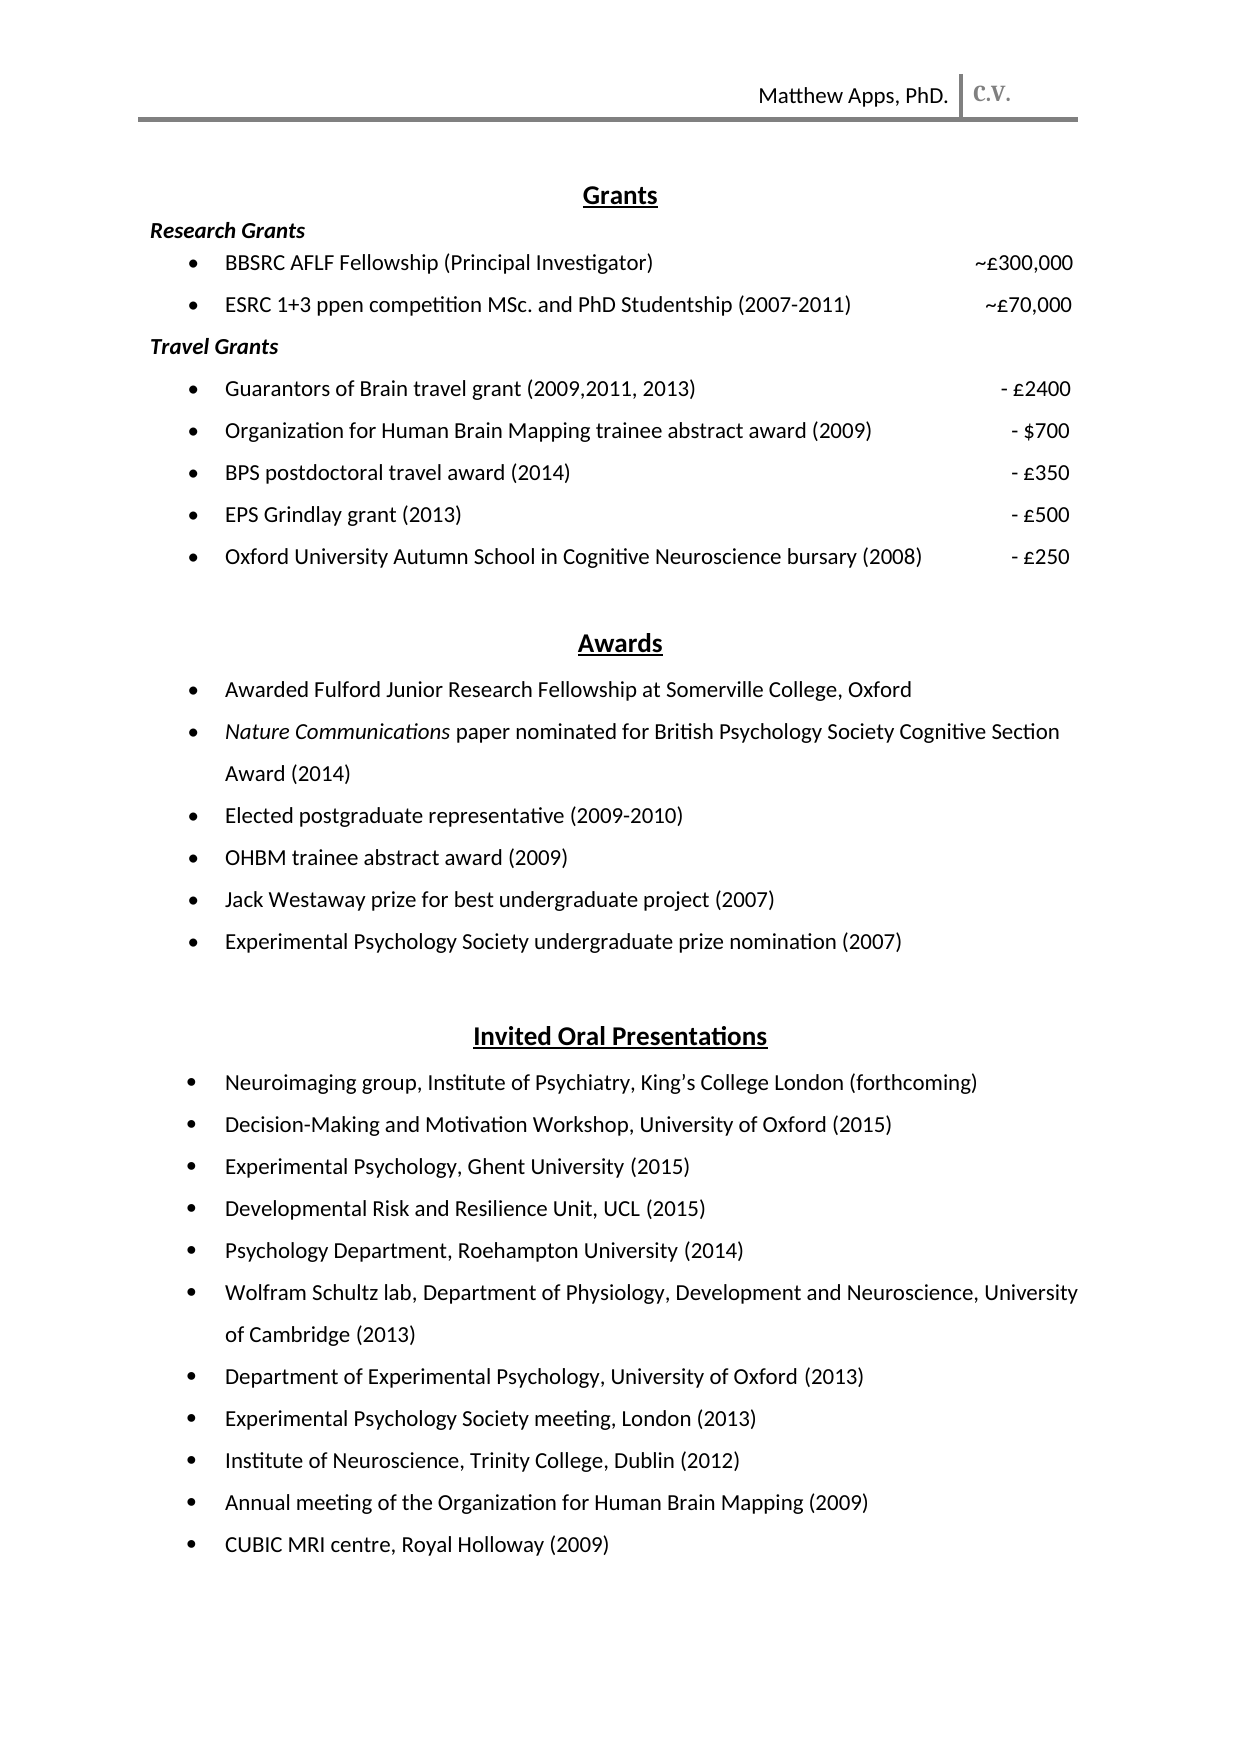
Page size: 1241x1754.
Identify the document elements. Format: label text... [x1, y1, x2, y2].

list Oxford University Autumn School in Cognitive Neuroscience bursary (2008) - £250 [187, 542, 1090, 570]
list Experimental Psychology Society undergraduate prize nomination (2007) [187, 927, 1090, 955]
list Annual meeting of the Organization for Human Brain Mapping (2009) [187, 1488, 1090, 1516]
list Experimental Psychology Society meeting, London (2013) [187, 1404, 1090, 1432]
list Neuroimaging group, Institute of Psychiatry, King’s College London (forthcoming) [187, 1068, 1090, 1096]
list Jack Westaway prize for best undergraduate project (2007) [187, 885, 1090, 913]
list Institute of Neuroscience, Trinity College, Dublin (2012) [187, 1446, 1090, 1474]
list Decision-Making and Motivation Workshop, University of Oxford (2015) [187, 1110, 1090, 1138]
list BPS postdoctoral travel award (2014) - £350 [187, 458, 1090, 486]
list OHBM trainee abstract award (2009) [187, 843, 1090, 871]
list Developmental Risk and Resilience Unit, UCL (2015) [187, 1194, 1090, 1222]
list BBSRC AFLF Fellowship (Principal Investigator) ~£300,000 [187, 248, 1090, 276]
list Awarded Fulford Junior Research Fellowship at Somerville College, Oxford [187, 675, 1090, 703]
text Grants [150, 178, 1090, 211]
list Wolfram Schultz lab, Department of Physiology, Development and Neuroscience, University of Cambridge (2013) [187, 1278, 1090, 1348]
list Nature Communications paper nominated for British Psychology Society Cognitive Section Award (2014) [187, 717, 1090, 787]
text Awards [150, 626, 1090, 659]
list EPS Grindlay grant (2013) - £500 [187, 500, 1090, 528]
text Invited Oral Presentations [150, 1019, 1090, 1052]
list CUBIC MRI centre, Royal Holloway (2009) [187, 1530, 1090, 1558]
list Guarantors of Brain travel grant (2009,2011, 2013) - £2400 [187, 374, 1090, 402]
list Elected postgraduate representative (2009-2010) [187, 801, 1090, 829]
list Psychology Department, Roehampton University (2014) [187, 1236, 1090, 1264]
list Organization for Human Brain Mapping trainee abstract award (2009) - $700 [187, 416, 1090, 444]
list Department of Experimental Psychology, University of Oxford (2013) [187, 1362, 1090, 1390]
list ESRC 1+3 ppen competition MSc. and PhD Studentship (2007-2011) ~£70,000 [187, 290, 1090, 318]
text Travel Grants [150, 332, 1090, 360]
text Research Grants [150, 216, 1090, 244]
list Experimental Psychology, Ghent University (2015) [187, 1152, 1090, 1180]
